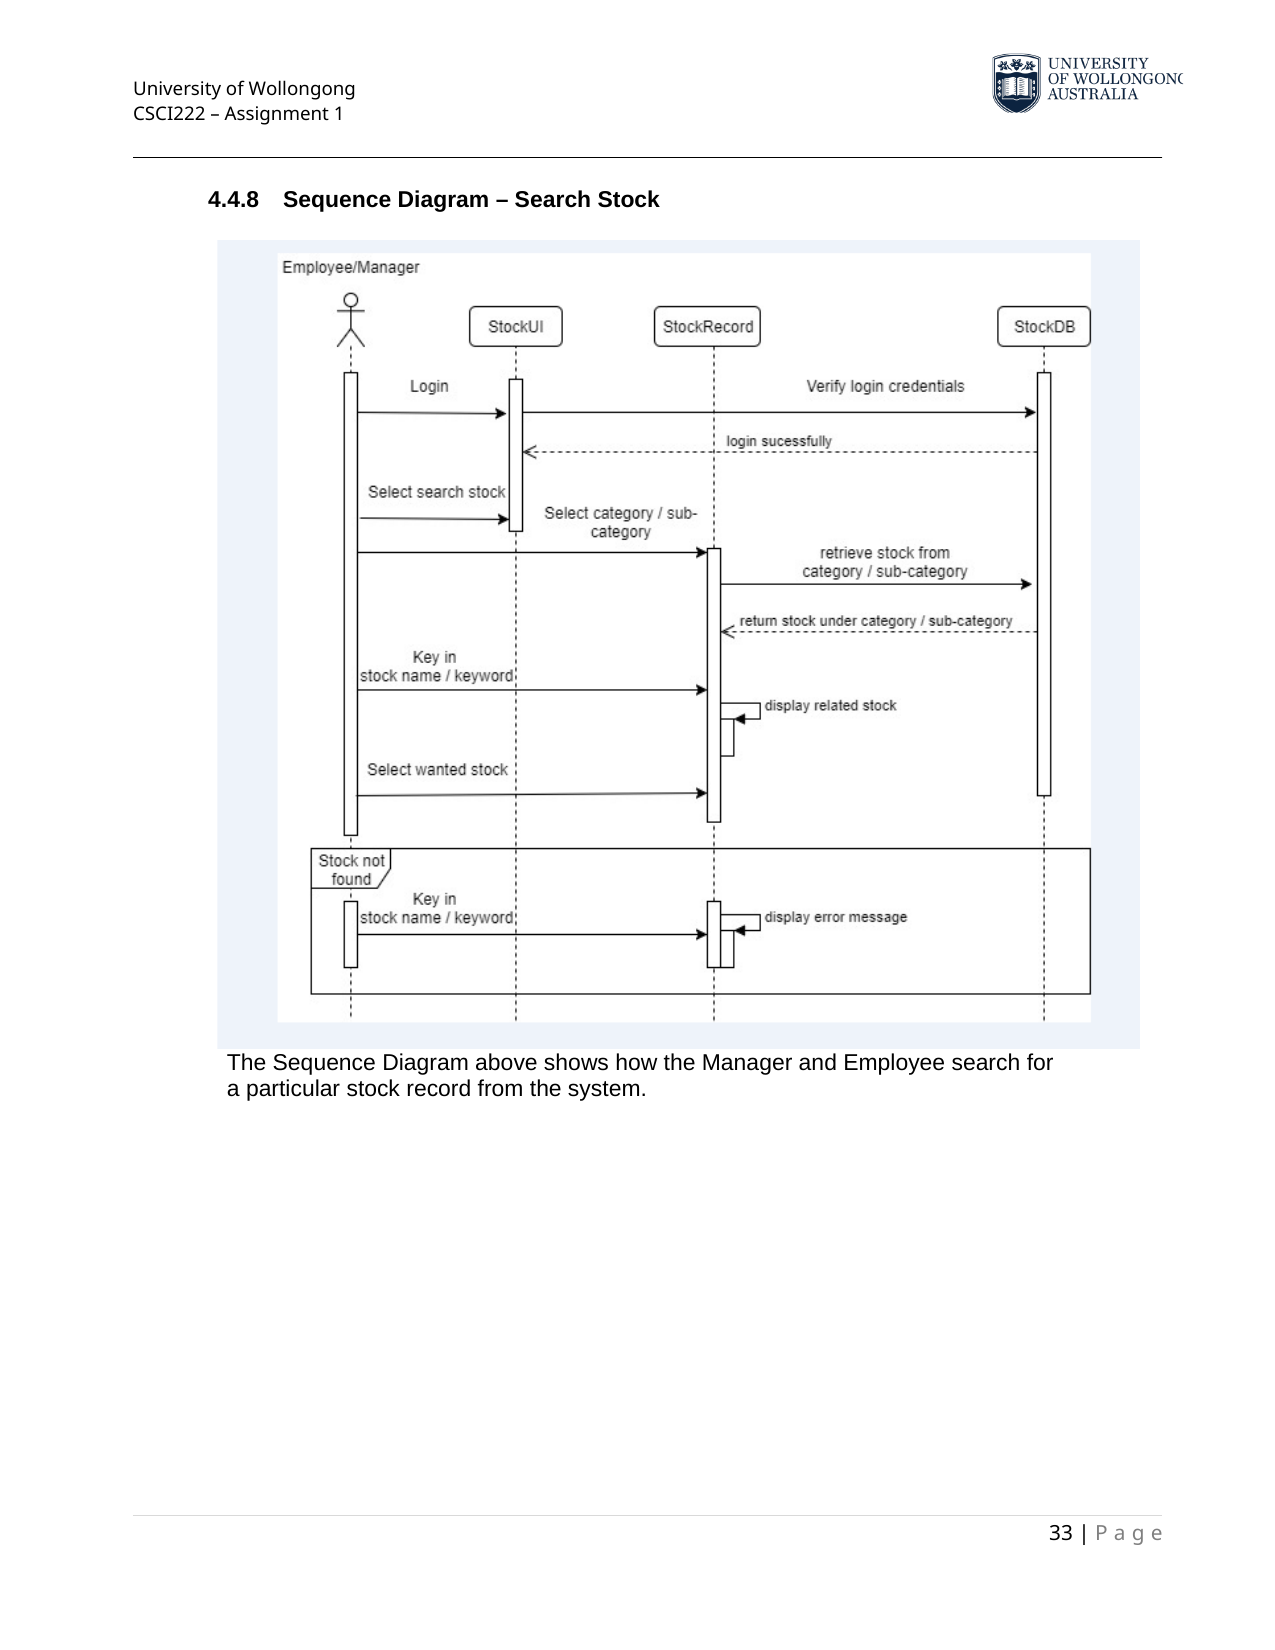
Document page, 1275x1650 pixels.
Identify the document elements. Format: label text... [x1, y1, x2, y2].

text The Sequence Diagram above shows how the Manager and Employee search for a particular stock record from the system. [227, 1049, 1067, 1102]
subtitle Sequence Diagram – Search Stock [208, 186, 1162, 212]
picture [992, 53, 1184, 113]
picture [217, 240, 1140, 1049]
